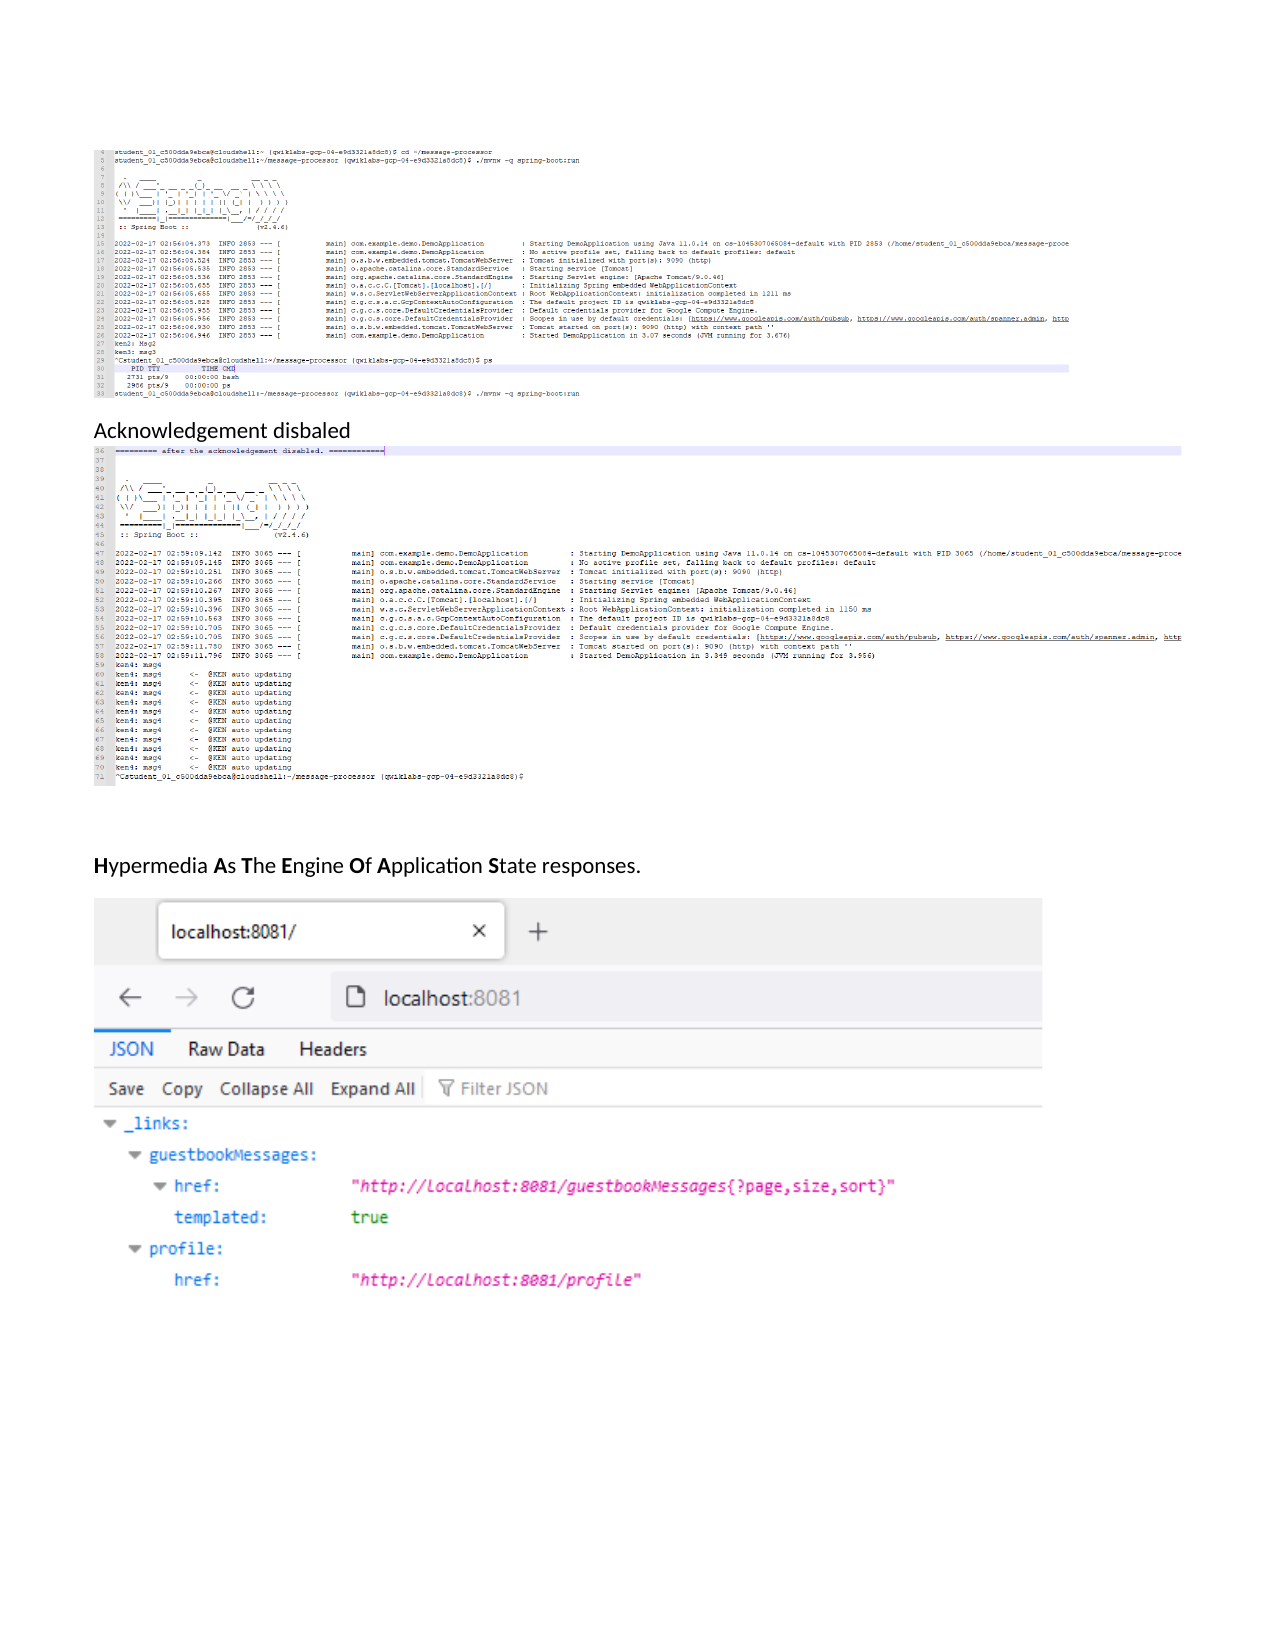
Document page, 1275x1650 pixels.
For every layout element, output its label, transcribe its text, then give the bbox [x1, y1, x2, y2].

picture [93, 150, 1069, 398]
text Hypermedia As The Engine Of Application State responses. [94, 851, 1181, 879]
picture [93, 446, 1182, 786]
picture [93, 898, 1043, 1333]
text Acknowledgement disbaled [94, 417, 1181, 446]
